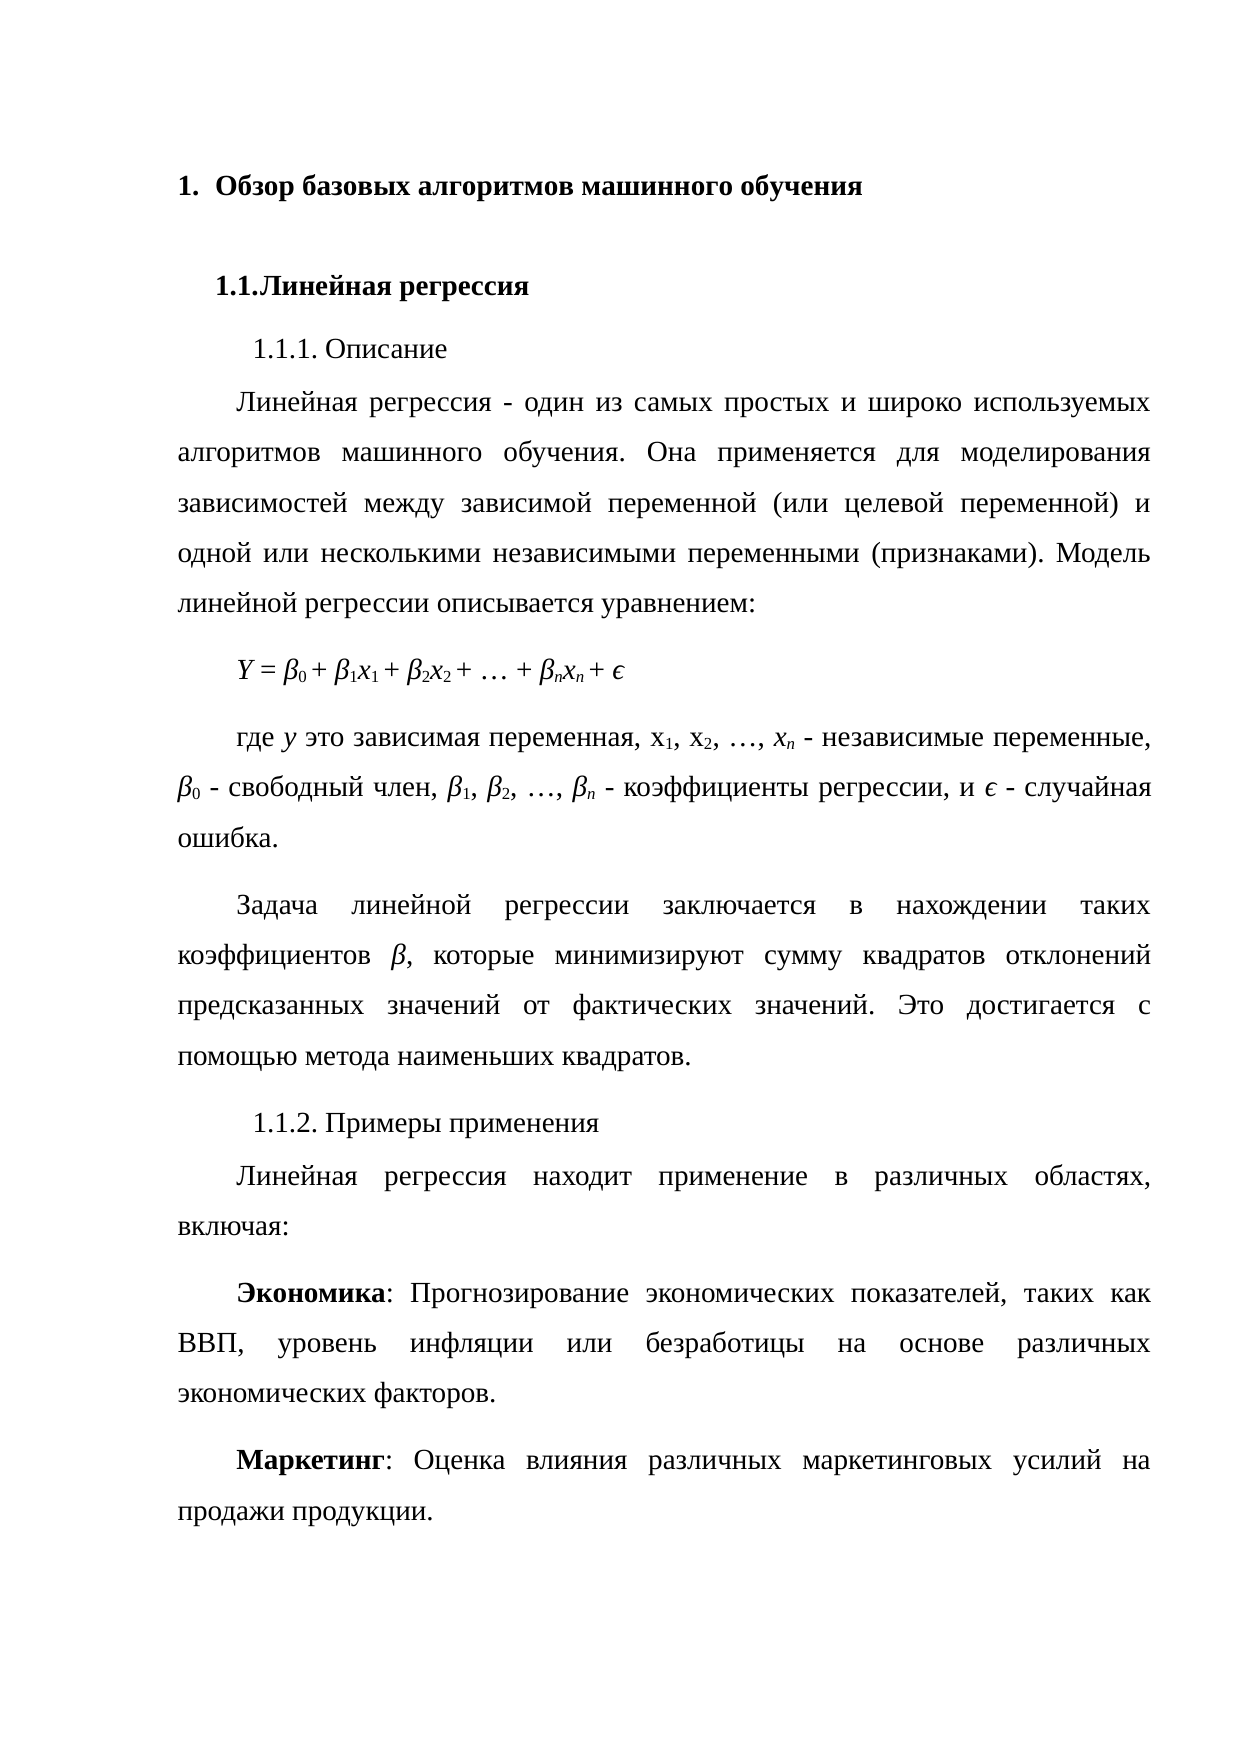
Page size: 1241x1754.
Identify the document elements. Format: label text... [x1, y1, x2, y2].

title Обзор базовых алгоритмов машинного обучения [177, 168, 1152, 202]
text Y = β0 + β1x1 + β2x2 + … + βnxn + ϵ [177, 652, 1152, 686]
list Описание [252, 331, 1152, 365]
list Примеры применения [252, 1105, 1152, 1138]
text Экономика: Прогнозирование экономических показателей, таких как ВВП, уровень инфляции или безработицы на основе различных экономических факторов. [177, 1275, 1152, 1409]
text Линейная регрессия - один из самых простых и широко используемых алгоритмов машинного обучения. Она применяется для моделирования зависимостей между зависимой переменной (или целевой переменной) и одной или несколькими независимыми переменными (признаками). Модель линейной регрессии описывается уравнением: [177, 384, 1152, 619]
text Задача линейной регрессии заключается в нахождении таких коэффициентов β, которые минимизируют сумму квадратов отклонений предсказанных значений от фактических значений. Это достигается с помощью метода наименьших квадратов. [177, 887, 1152, 1071]
text где y это зависимая переменная, x1, x2, …, xn - независимые переменные, β0 - свободный член, β1, β2, …, βn - коэффициенты регрессии, и ϵ - случайная ошибка. [177, 719, 1152, 853]
text Линейная регрессия находит применение в различных областях, включая: [177, 1158, 1152, 1241]
text Маркетинг: Оценка влияния различных маркетинговых усилий на продажи продукции. [177, 1442, 1152, 1526]
list Линейная регрессия [215, 268, 1152, 302]
